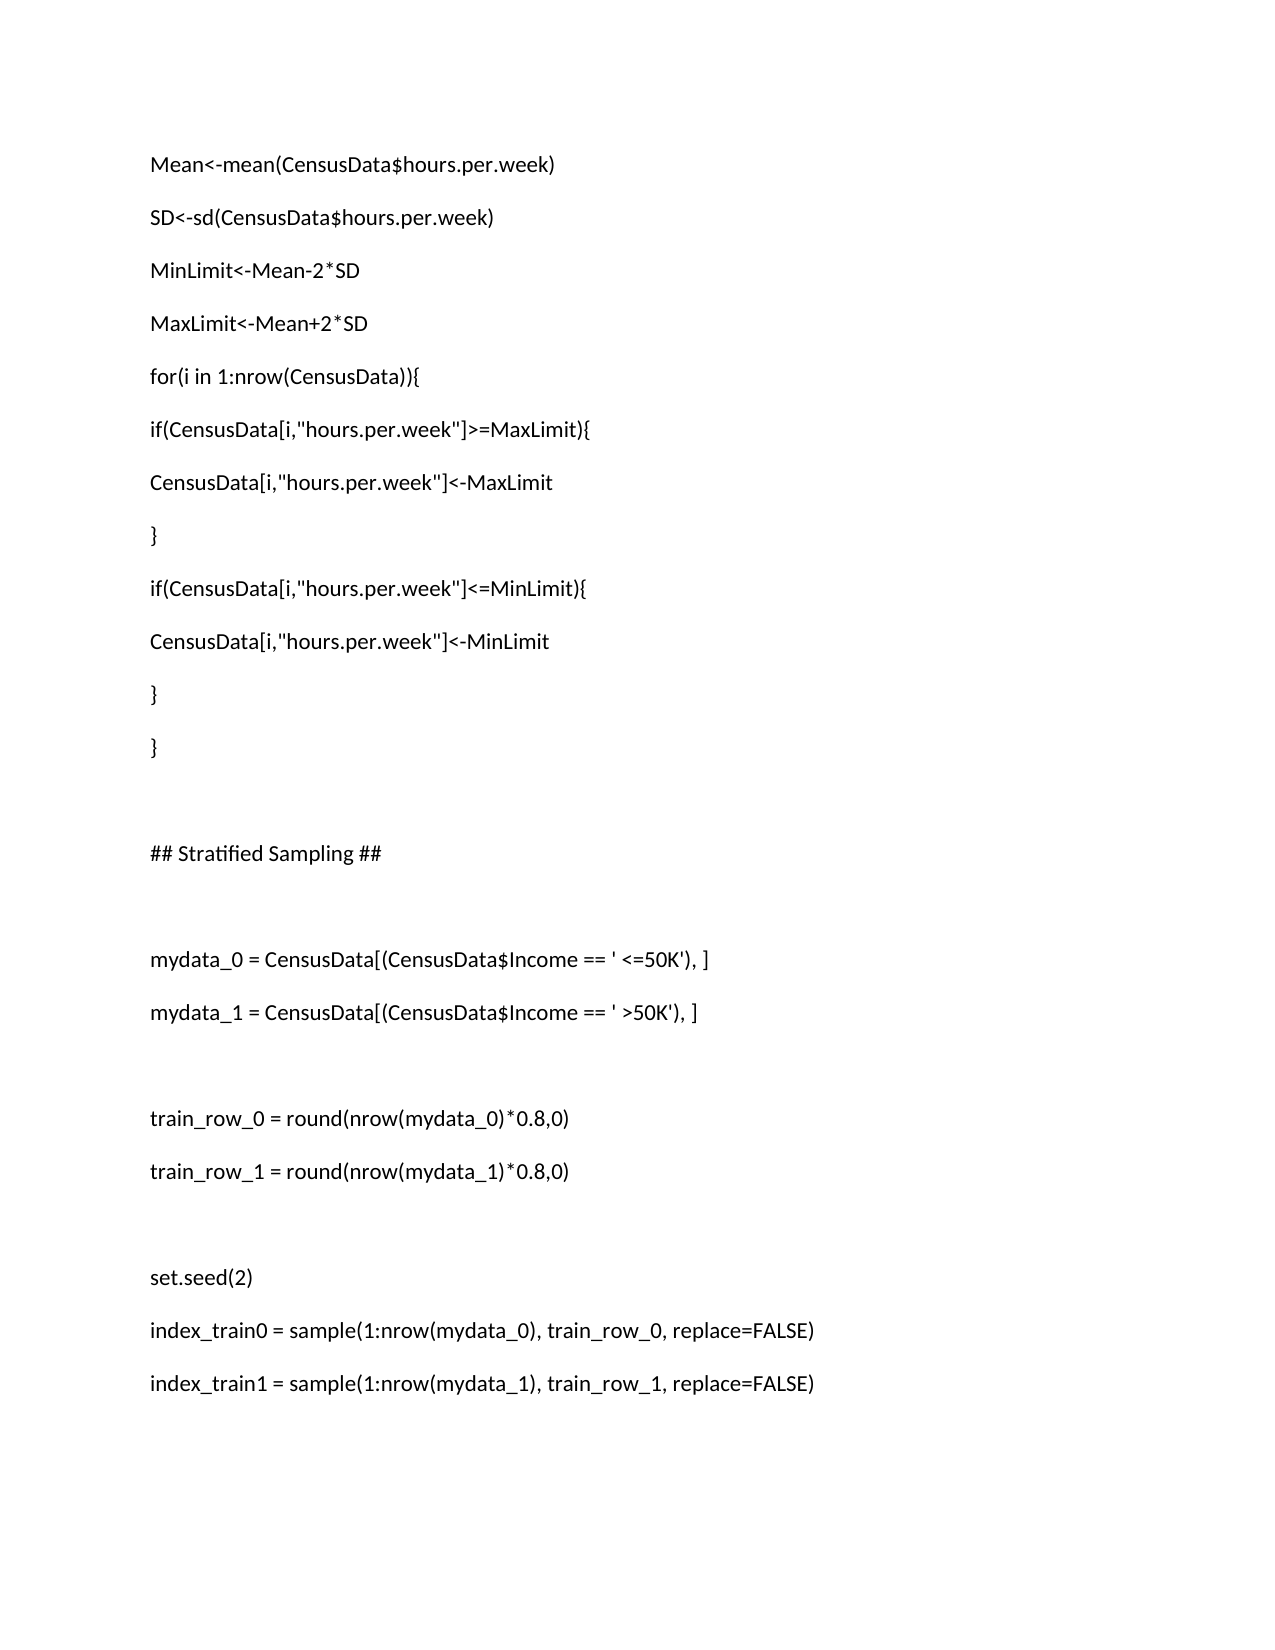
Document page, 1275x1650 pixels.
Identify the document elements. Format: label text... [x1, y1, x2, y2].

text if(CensusData[i,"hours.per.week"]>=MaxLimit){ [150, 415, 1125, 443]
text train_row_0 = round(nrow(mydata_0)*0.8,0) [150, 1104, 1125, 1132]
text } [150, 733, 1125, 761]
text MinLimit<-Mean-2*SD [150, 256, 1125, 284]
text set.seed(2) [150, 1263, 1125, 1291]
text train_row_1 = round(nrow(mydata_1)*0.8,0) [150, 1157, 1125, 1185]
text Mean<-mean(CensusData$hours.per.week) [150, 150, 1125, 178]
text index_train1 = sample(1:nrow(mydata_1), train_row_1, replace=FALSE) [150, 1369, 1125, 1397]
text for(i in 1:nrow(CensusData)){ [150, 362, 1125, 390]
text index_train0 = sample(1:nrow(mydata_0), train_row_0, replace=FALSE) [150, 1316, 1125, 1344]
text mydata_1 = CensusData[(CensusData$Income == ' >50K'), ] [150, 998, 1125, 1026]
text if(CensusData[i,"hours.per.week"]<=MinLimit){ [150, 574, 1125, 602]
text } [150, 680, 1125, 708]
text SD<-sd(CensusData$hours.per.week) [150, 203, 1125, 231]
text ## Stratified Sampling ## [150, 839, 1125, 867]
text CensusData[i,"hours.per.week"]<-MinLimit [150, 627, 1125, 655]
text MaxLimit<-Mean+2*SD [150, 309, 1125, 337]
text mydata_0 = CensusData[(CensusData$Income == ' <=50K'), ] [150, 945, 1125, 973]
text CensusData[i,"hours.per.week"]<-MaxLimit [150, 468, 1125, 496]
text } [150, 521, 1125, 549]
